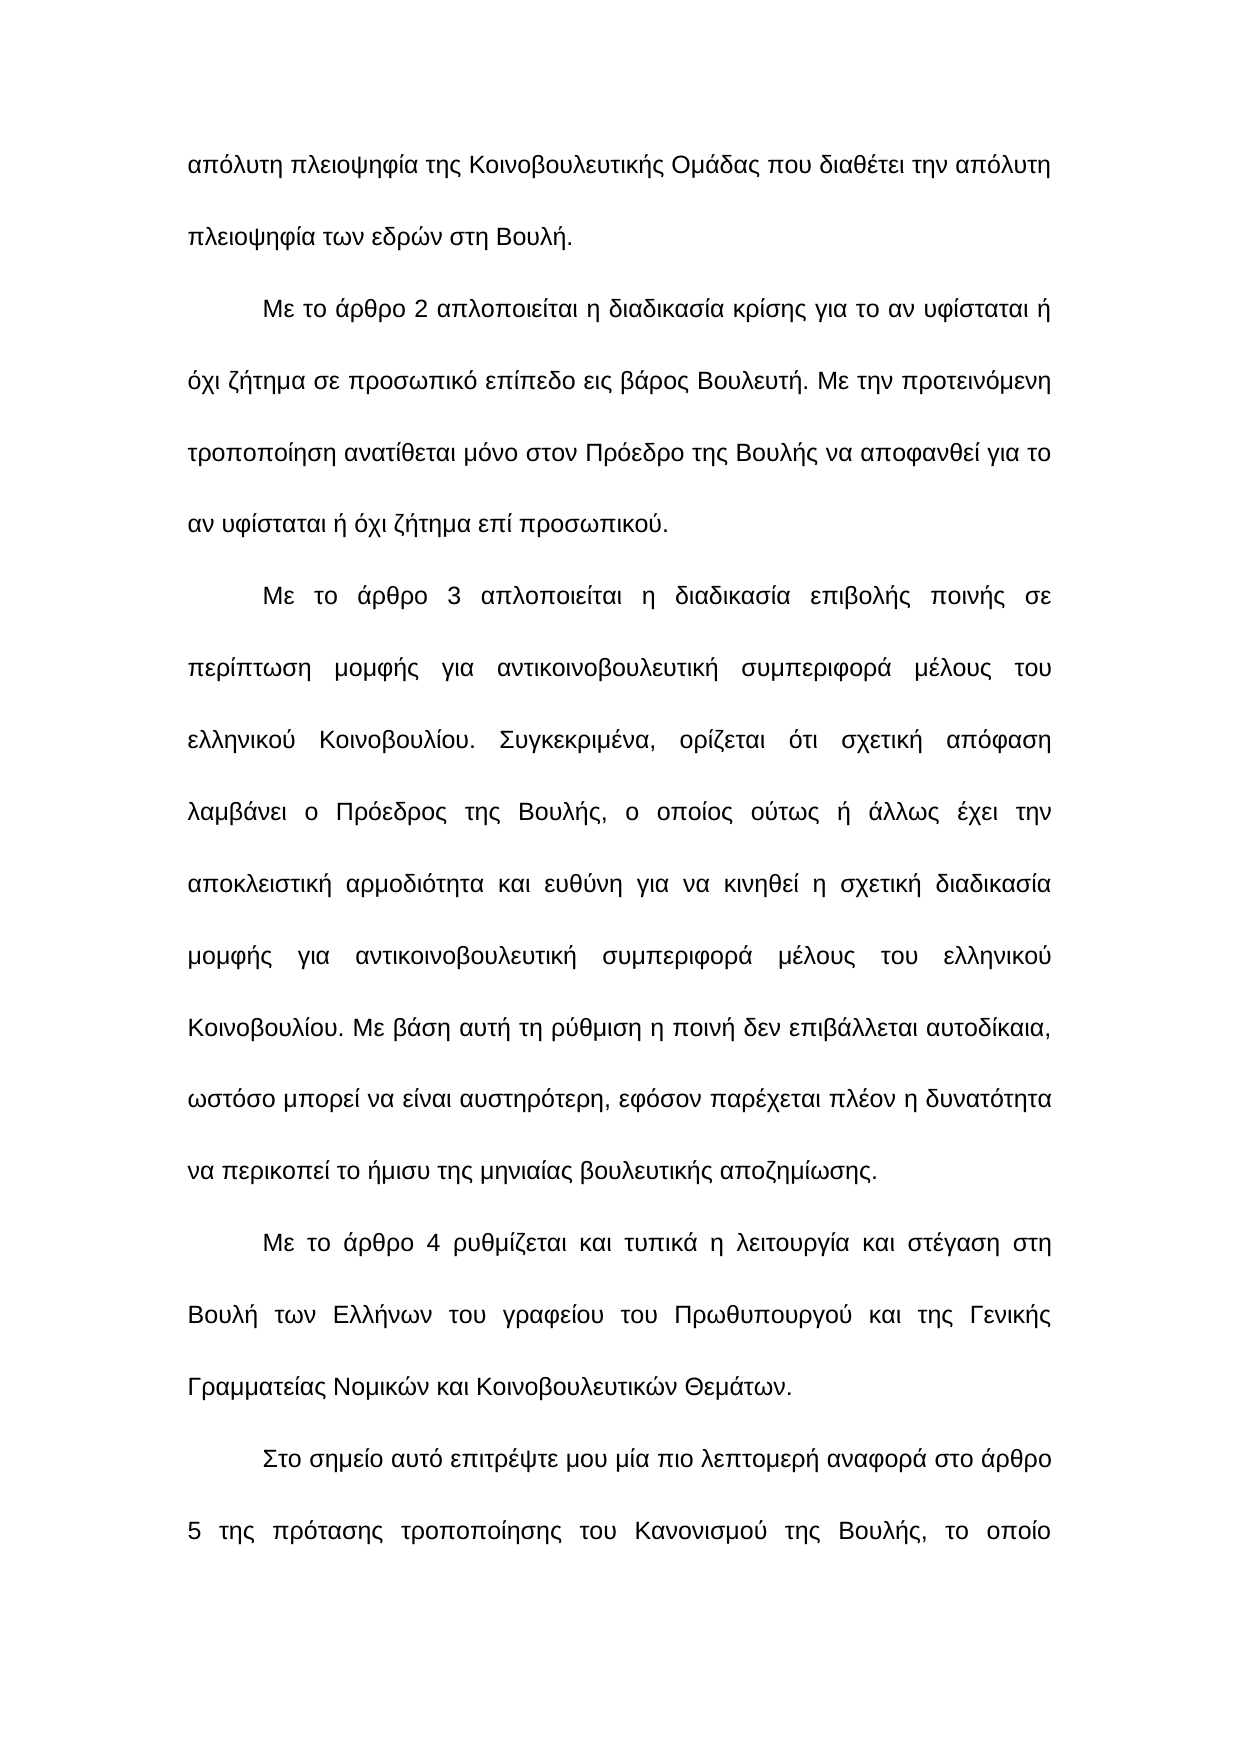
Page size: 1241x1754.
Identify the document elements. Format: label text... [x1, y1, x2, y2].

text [187, 1444, 1053, 1544]
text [187, 150, 1053, 251]
text Με το άρθρο 3 απλοποιείται η διαδικασία επιβολής ποινής σε περίπτωση μομφής για αντικοινοβουλευτική συμπεριφορά μέλους του ελληνικού Κοινοβουλίου. Συγκεκριμένα, ορίζεται ότι σχετική απόφαση λαμβάνει ο Πρόεδρος της Βουλής, ο οποίος ούτως ή άλλως έχει την αποκλειστική αρμοδιότητα και ευθύνη για να κινηθεί η σχετική διαδικασία μομφής για αντικοινοβουλευτική συμπεριφορά μέλους του ελληνικού Κοινοβουλίου. Με βάση αυτή τη ρύθμιση η ποινή δεν επιβάλλεται αυτοδίκαια, ωστόσο μπορεί να είναι αυστηρότερη, εφόσον παρέχεται πλέον η δυνατότητα να περικοπεί το ήμισυ της μηνιαίας βουλευτικής αποζημίωσης. [187, 581, 1053, 1185]
text Με το άρθρο 2 απλοποιείται η διαδικασία κρίσης για το αν υφίσταται ή όχι ζήτημα σε προσωπικό επίπεδο εις βάρος Βουλευτή. Με την προτεινόμενη τροποποίηση ανατίθεται μόνο στον Πρόεδρο της Βουλής να αποφανθεί για το αν υφίσταται ή όχι ζήτημα επί προσωπικού. [187, 294, 1053, 538]
text Με το άρθρο 4 ρυθμίζεται και τυπικά η λειτουργία και στέγαση στη Βουλή των Ελλήνων του γραφείου του Πρωθυπουργού και της Γενικής Γραμματείας Νομικών και Κοινοβουλευτικών Θεμάτων. [187, 1228, 1053, 1401]
